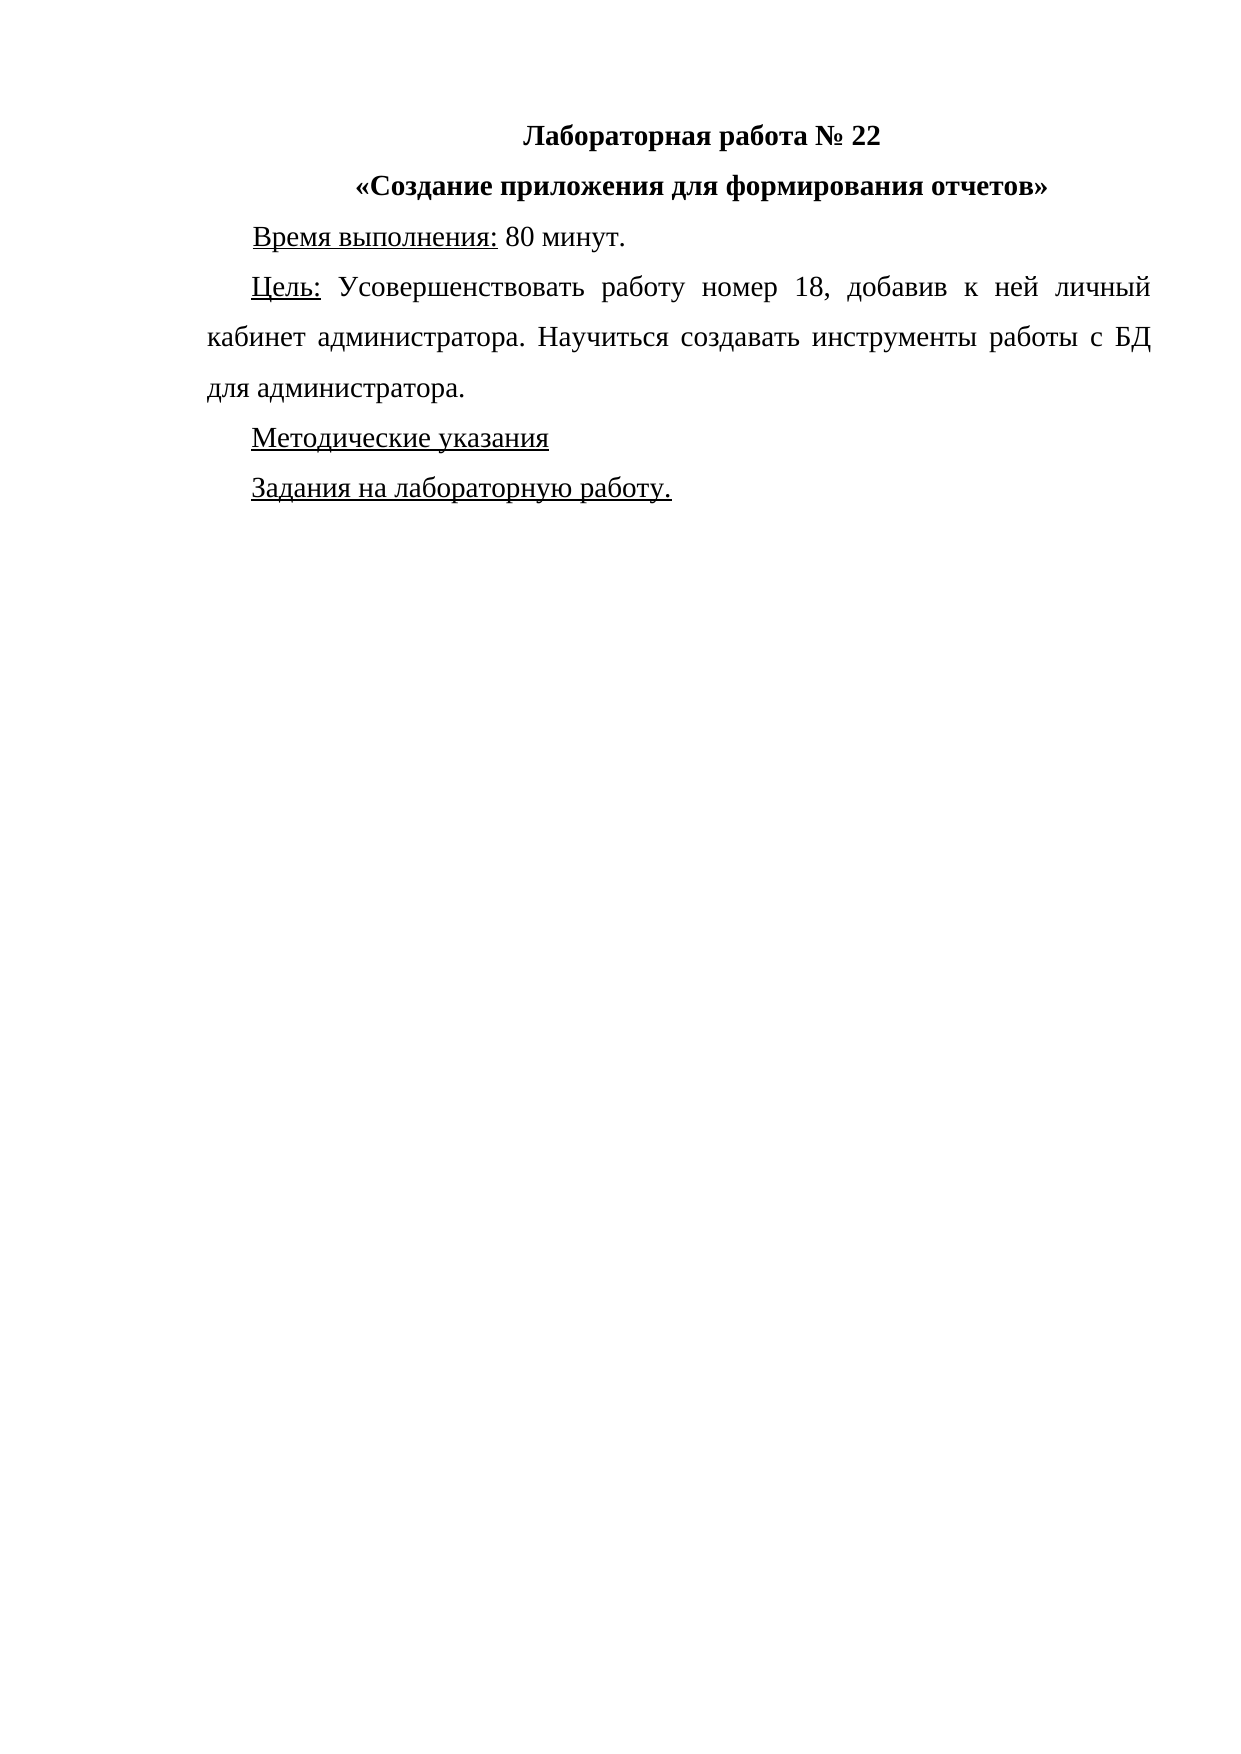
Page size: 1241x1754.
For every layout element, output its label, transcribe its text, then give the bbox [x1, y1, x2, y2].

text Методические указания [251, 420, 1152, 453]
list Лабораторная работа № 22 [177, 118, 1152, 152]
text Время выполнения: 80 минут. [177, 219, 1152, 252]
list «Создание приложения для формирования отчетов» [177, 168, 1152, 202]
text Цель: Усовершенствовать работу номер 18, добавив к ней личный кабинет администратора. Научиться создавать инструменты работы с БД для администратора. [207, 269, 1152, 403]
text Задания на лабораторную работу. [251, 470, 1152, 504]
